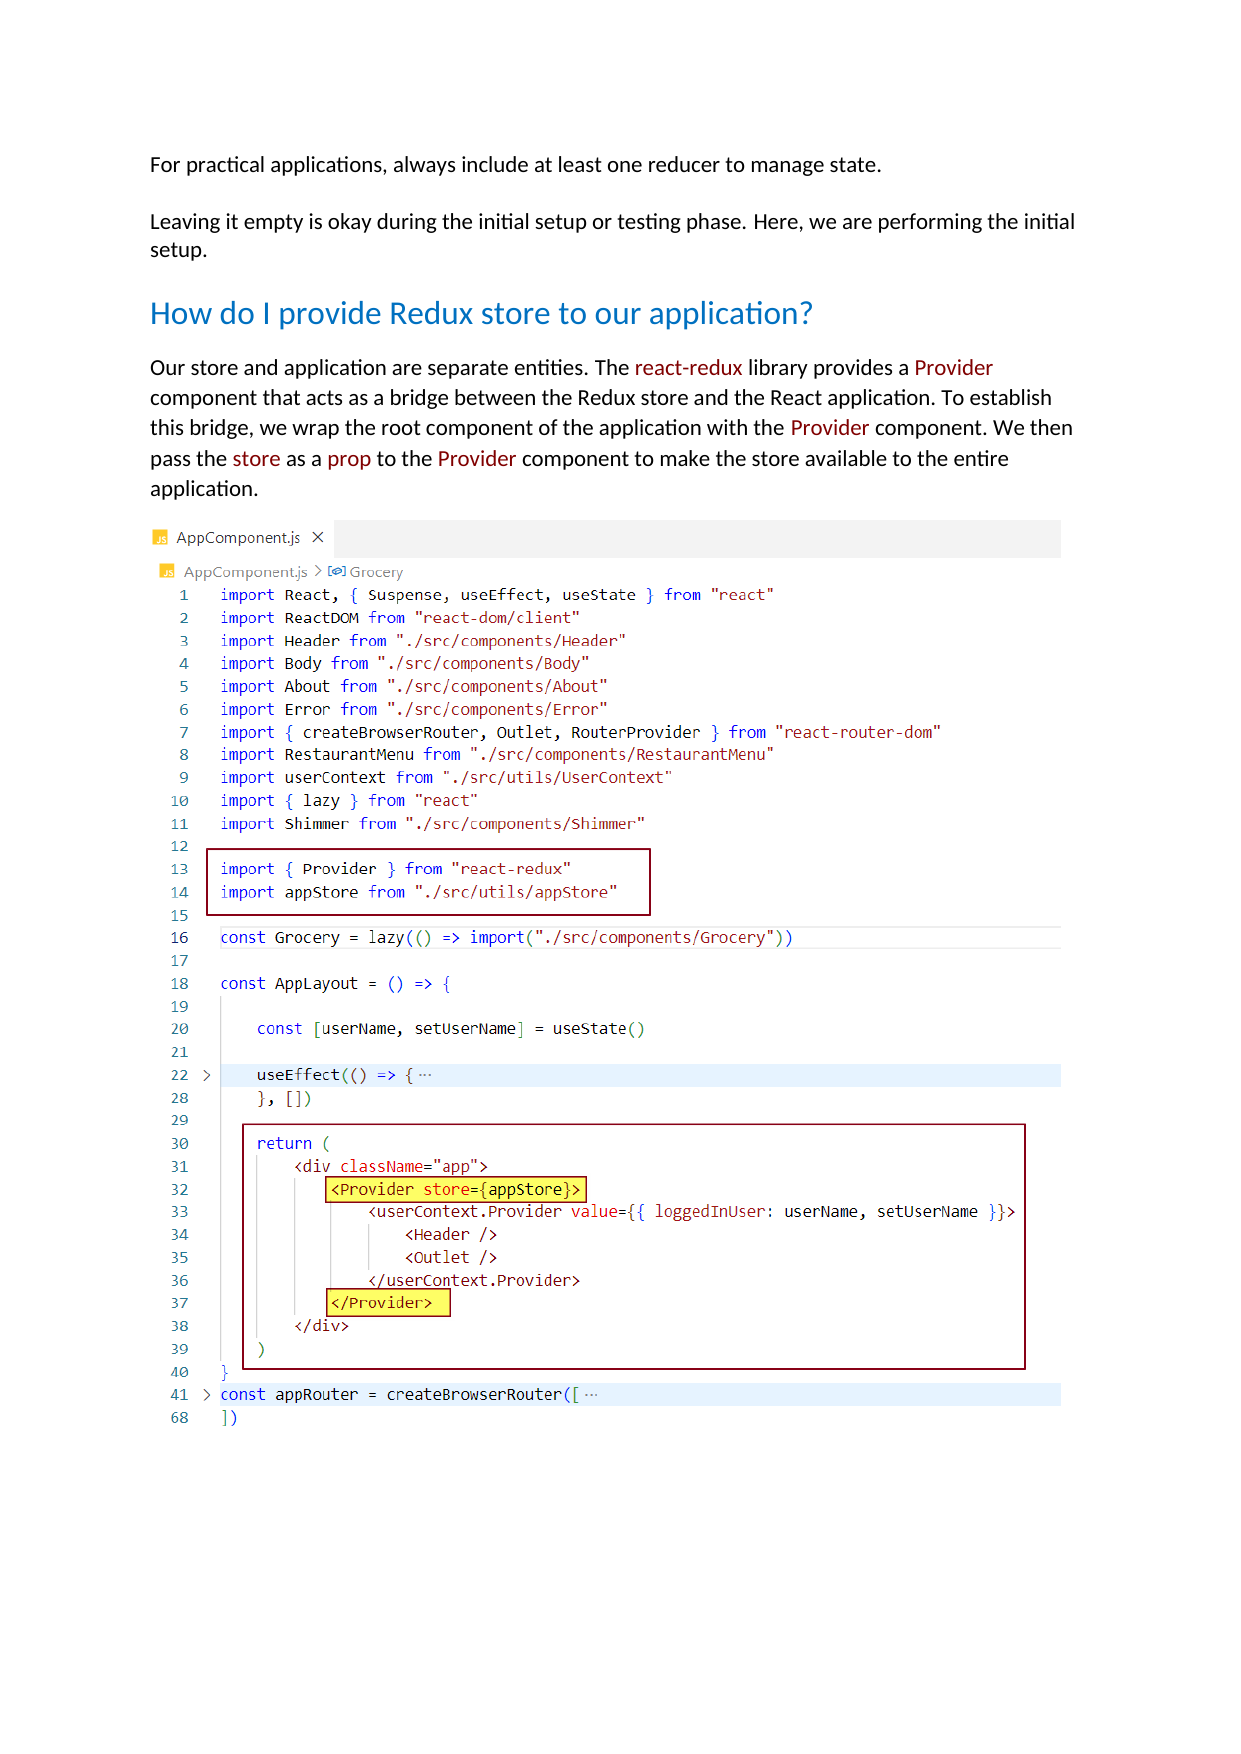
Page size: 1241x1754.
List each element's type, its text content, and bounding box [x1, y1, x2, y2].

text How do I provide Redux store to our application? [150, 292, 1090, 333]
text Our store and application are separate entities. The react-redux library provides a Provider component that acts as a bridge between the Redux store and the React application. To establish this bridge, we wrap the root component of the application with the Provider component. We then pass the store as a prop to the Provider component to make the store available to the entire application. [150, 353, 1090, 502]
text Leaving it empty is okay during the initial setup or testing phase. Here, we are performing the initial setup. [150, 207, 1090, 263]
text For practical applications, always include at least one reducer to manage state. [150, 150, 1090, 178]
picture [150, 520, 1091, 1426]
